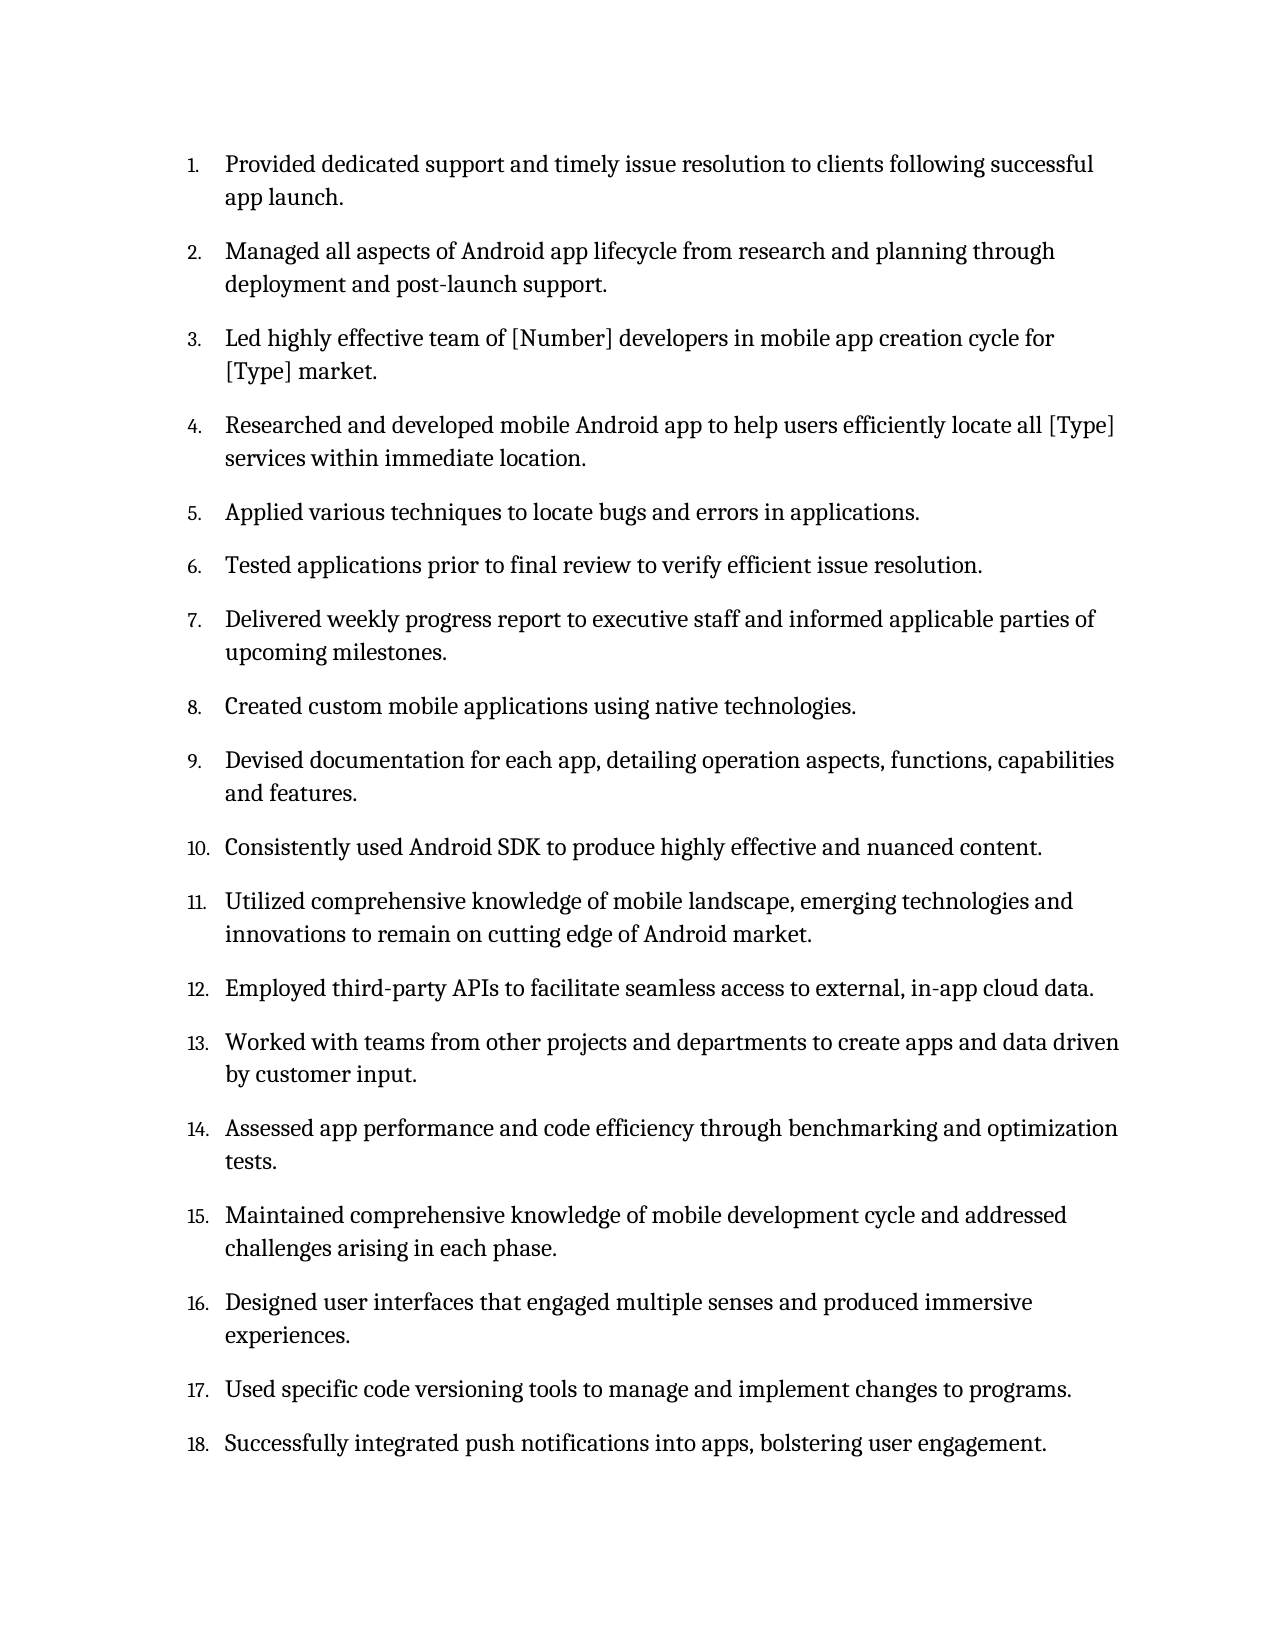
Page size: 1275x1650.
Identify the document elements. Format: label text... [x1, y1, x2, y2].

list Assessed app performance and code efficiency through benchmarking and optimization tests. [187, 1114, 1125, 1176]
list Designed user interfaces that engaged multiple senses and produced immersive experiences. [187, 1288, 1125, 1350]
list Managed all aspects of Android app lifecycle from research and planning through deployment and post-launch support. [187, 237, 1125, 299]
list Consistently used Android SDK to produce highly effective and nuanced content. [187, 833, 1125, 862]
list Devised documentation for each app, detailing operation aspects, functions, capabilities and features. [187, 746, 1125, 808]
list Created custom mobile applications using native technologies. [187, 692, 1125, 721]
list Used specific code versioning tools to manage and implement changes to programs. [187, 1375, 1125, 1404]
list Worked with teams from other projects and departments to create apps and data driven by customer input. [187, 1027, 1125, 1089]
list Delivered weekly progress report to executive staff and informed applicable parties of upcoming milestones. [187, 605, 1125, 667]
list Successfully integrated push notifications into apps, bolstering user engagement. [187, 1429, 1125, 1457]
list Employed third-party APIs to facilitate seamless access to external, in-app cloud data. [187, 973, 1125, 1002]
list Researched and developed mobile Android app to help users efficiently locate all [Type] services within immediate location. [187, 411, 1125, 472]
list Provided dedicated support and timely issue resolution to clients following successful app launch. [187, 150, 1125, 212]
list Utilized comprehensive knowledge of mobile landscape, emerging technologies and innovations to remain on cutting edge of Android market. [187, 887, 1125, 948]
list Led highly effective team of [Number] developers in mobile app creation cycle for [Type] market. [187, 324, 1125, 386]
list Tested applications prior to final review to verify efficient issue resolution. [187, 551, 1125, 580]
list Applied various techniques to locate bugs and errors in applications. [187, 497, 1125, 526]
list Maintained comprehensive knowledge of mobile development cycle and addressed challenges arising in each phase. [187, 1201, 1125, 1263]
